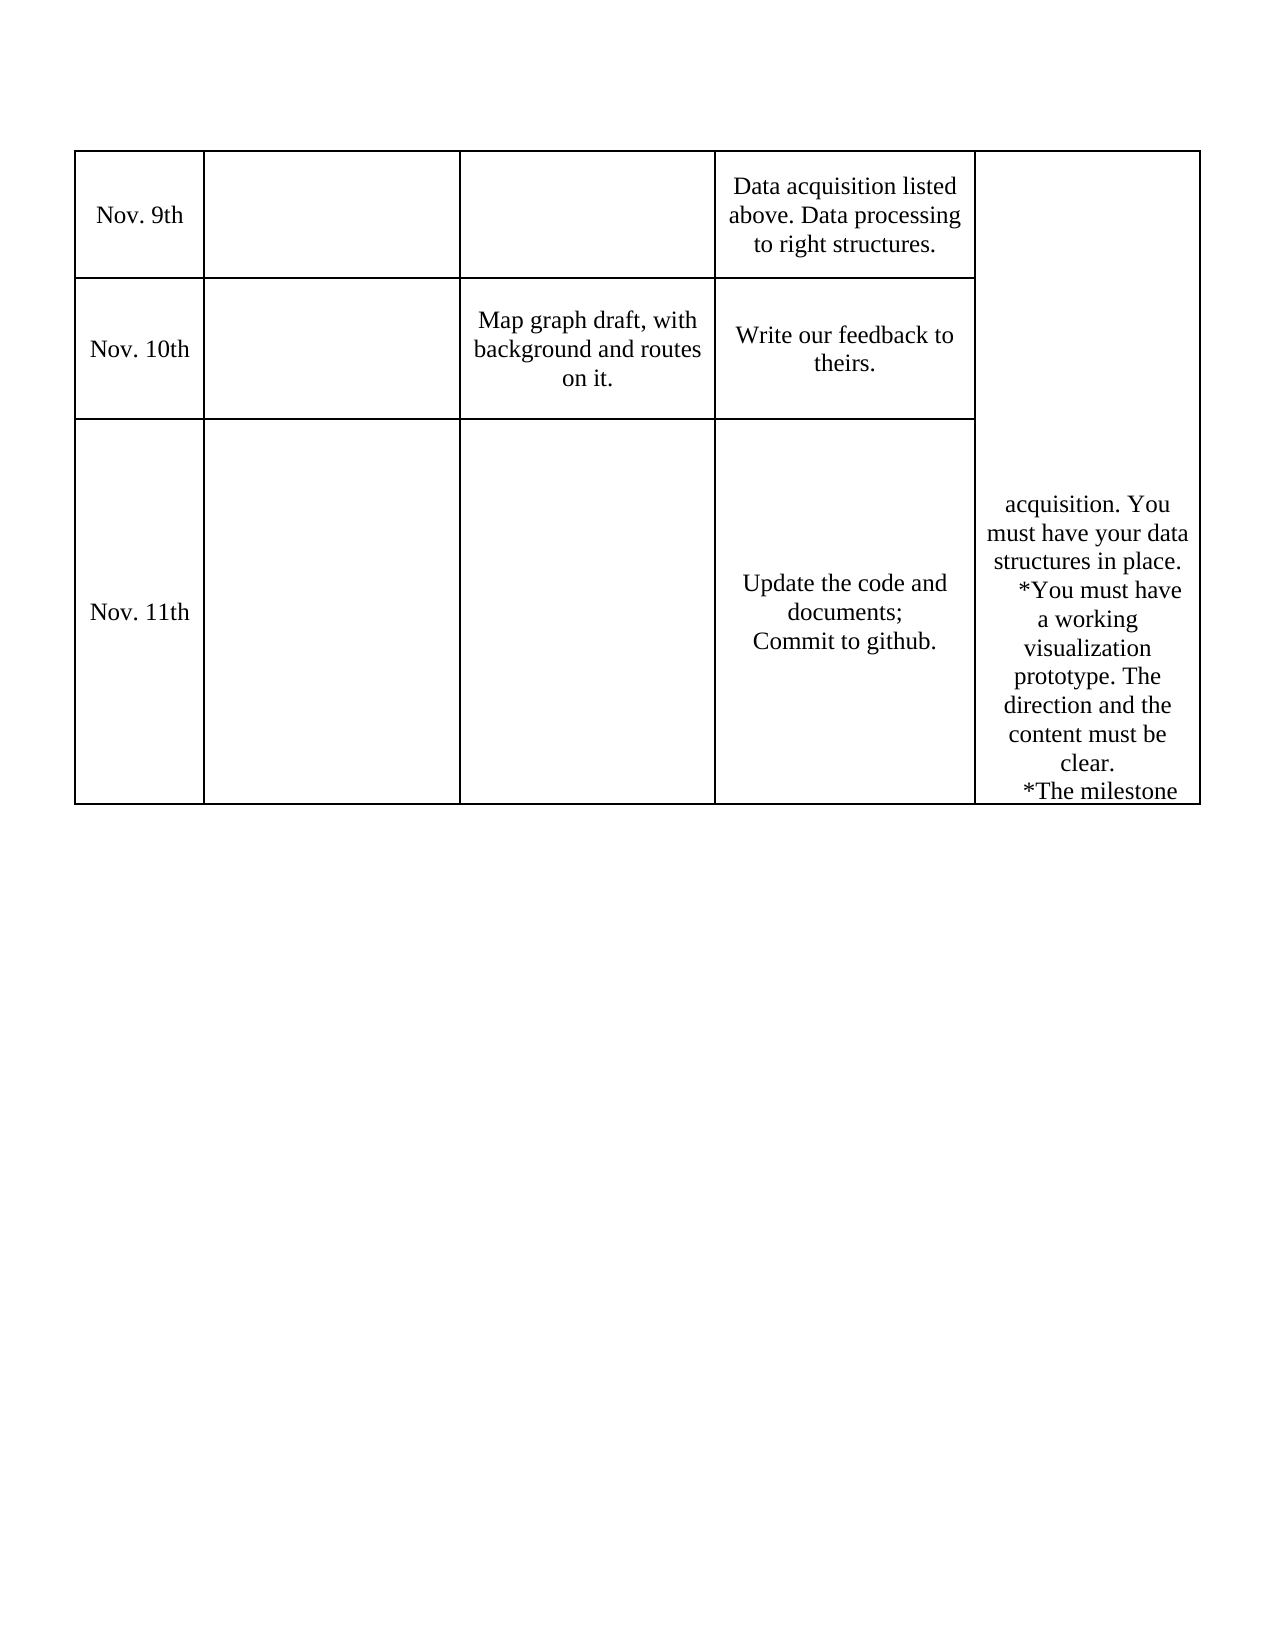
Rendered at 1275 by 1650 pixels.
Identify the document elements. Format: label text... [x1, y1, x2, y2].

table_cell Nov. 9th [76, 152, 203, 277]
table_cell Map graph draft, with background and routes on it. [461, 279, 714, 418]
table_cell [461, 420, 714, 803]
table_cell Data acquisition listed above. Data processing to right structures. [716, 152, 974, 277]
table_cell Update the code and documents; Commit to github. [716, 420, 974, 803]
table_cell [205, 420, 459, 803]
table_cell Nov. 10th [76, 279, 203, 418]
table_cell [205, 152, 459, 277]
table_cell Write our feedback to theirs. [716, 279, 974, 418]
table_cell [461, 152, 714, 277]
table_cell [205, 279, 459, 418]
table_cell Nov. 11th [76, 420, 203, 803]
